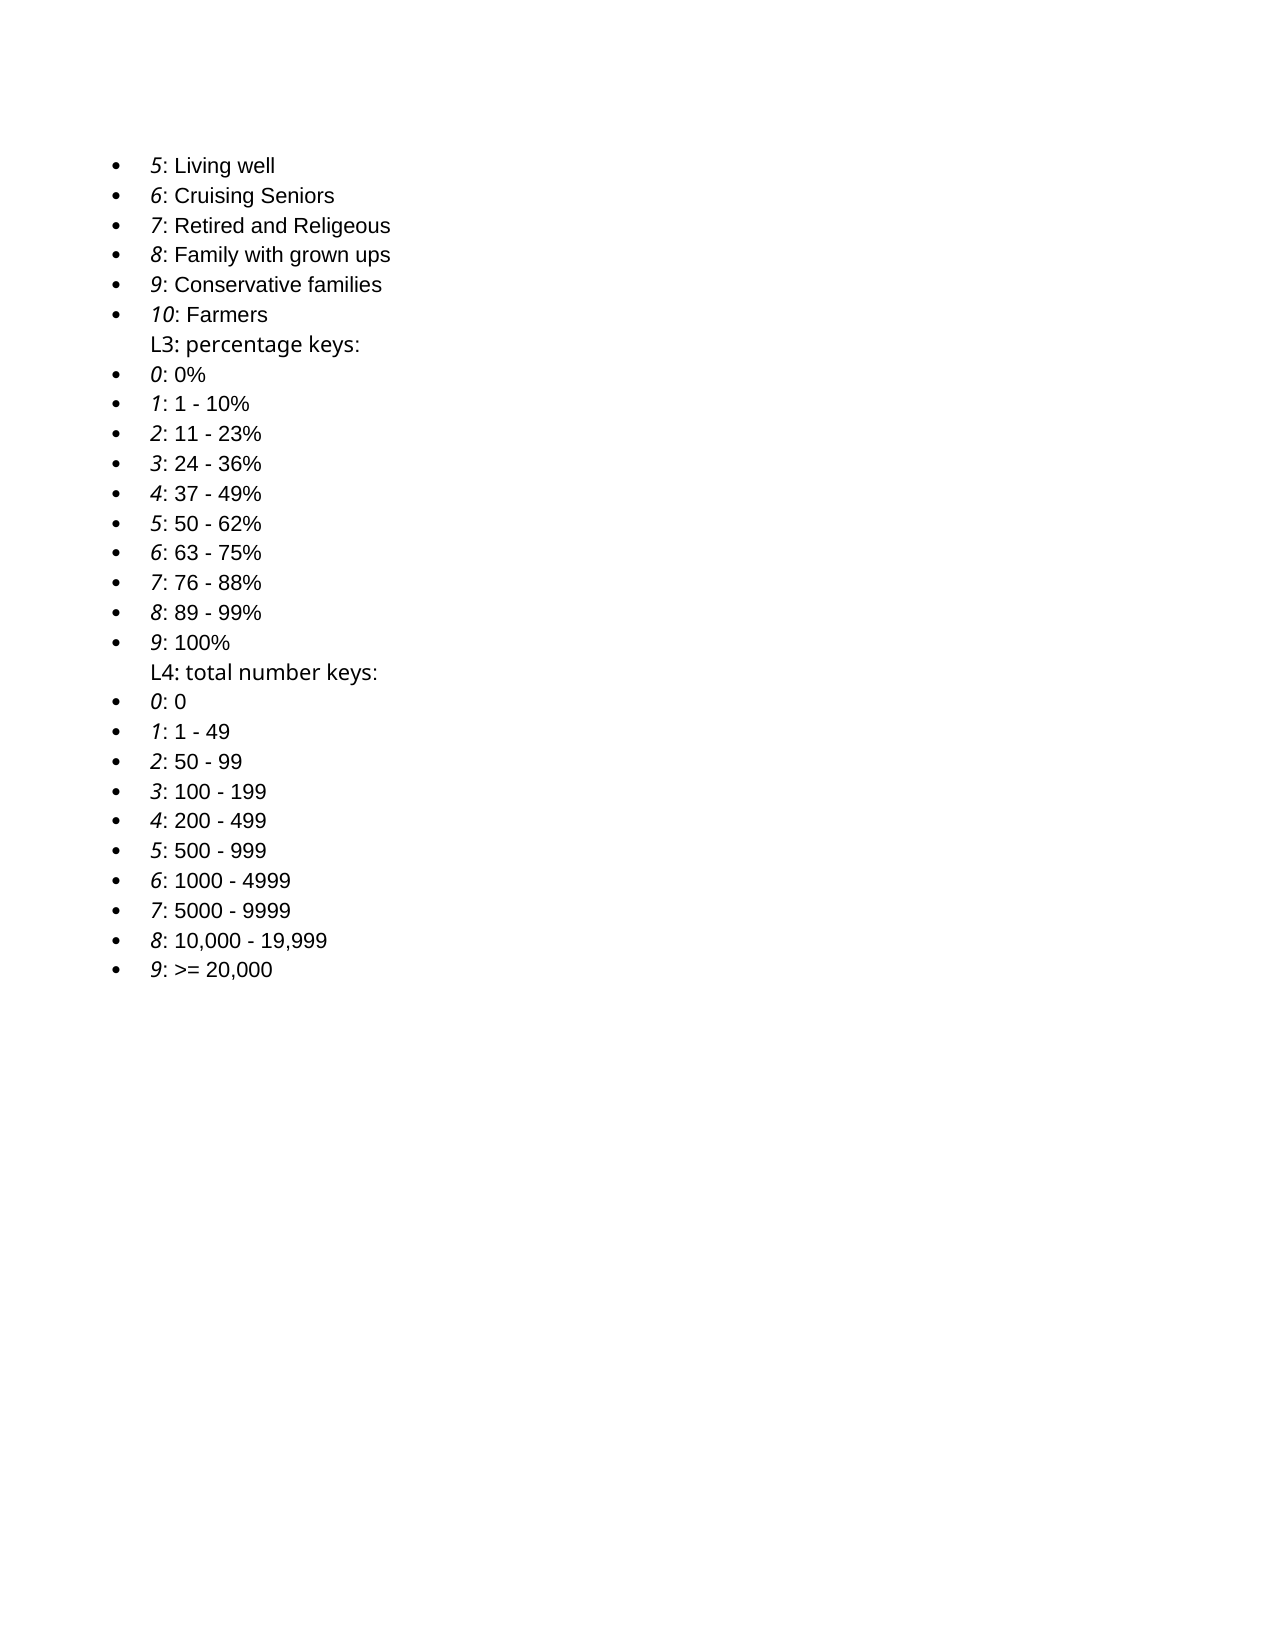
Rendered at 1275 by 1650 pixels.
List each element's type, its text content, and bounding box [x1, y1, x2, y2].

text L4: total number keys: [150, 656, 1125, 686]
list 0: 0% [112, 358, 1125, 388]
list 3: 100 - 199 [112, 776, 1125, 805]
list 7: 5000 - 9999 [112, 895, 1125, 924]
list 5: Living well [112, 150, 1125, 180]
list 4: 37 - 49% [112, 478, 1125, 507]
list 8: 89 - 99% [112, 597, 1125, 627]
list 9: >= 20,000 [112, 954, 1125, 984]
list 7: Retired and Religeous [112, 209, 1125, 239]
list 2: 11 - 23% [112, 418, 1125, 448]
list 10: Farmers [112, 299, 1125, 329]
list 9: Conservative families [112, 269, 1125, 299]
list 5: 50 - 62% [112, 507, 1125, 537]
list 1: 1 - 10% [112, 388, 1125, 418]
list 9: 100% [112, 627, 1125, 656]
text L3: percentage keys: [150, 329, 1125, 358]
list 5: 500 - 999 [112, 835, 1125, 865]
list 1: 1 - 49 [112, 716, 1125, 746]
list 0: 0 [112, 686, 1125, 716]
list 3: 24 - 36% [112, 448, 1125, 478]
list 8: Family with grown ups [112, 239, 1125, 269]
list 6: 1000 - 4999 [112, 865, 1125, 895]
list 4: 200 - 499 [112, 805, 1125, 835]
list 7: 76 - 88% [112, 567, 1125, 597]
list 2: 50 - 99 [112, 746, 1125, 776]
list 6: Cruising Seniors [112, 180, 1125, 209]
list 6: 63 - 75% [112, 537, 1125, 567]
list 8: 10,000 - 19,999 [112, 924, 1125, 954]
